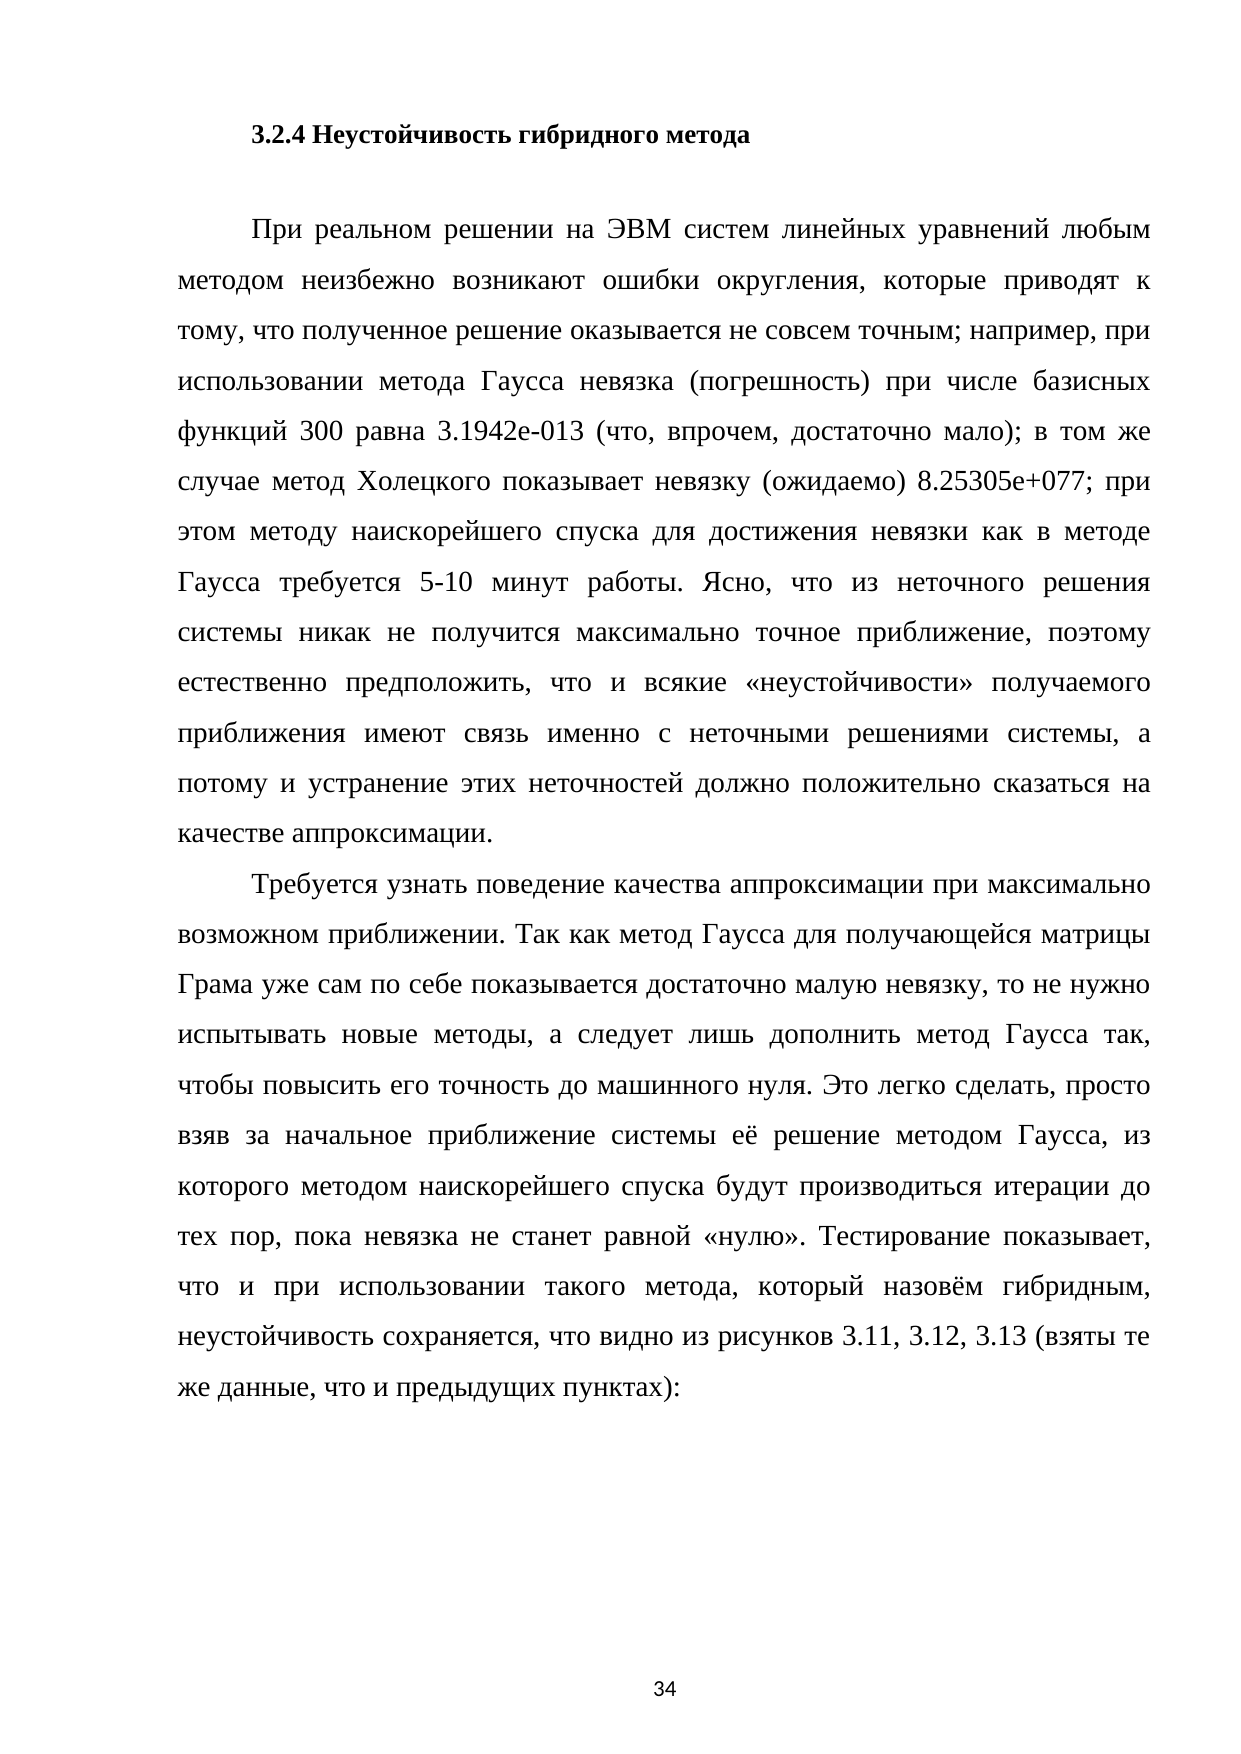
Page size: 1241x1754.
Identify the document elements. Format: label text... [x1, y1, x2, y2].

text Требуется узнать поведение качества аппроксимации при максимально возможном приближении. Так как метод Гаусса для получающейся матрицы Грама уже сам по себе показывается достаточно малую невязку, то не нужно испытывать новые методы, а следует лишь дополнить метод Гаусса так, чтобы повысить его точность до машинного нуля. Это легко сделать, просто взяв за начальное приближение системы её решение методом Гаусса, из которого методом наискорейшего спуска будут производиться итерации до тех пор, пока невязка не станет равной «нулю». Тестирование показывает, что и при использовании такого метода, который назовём гибридным, неустойчивость сохраняется, что видно из рисунков 3.11, 3.12, 3.13 (взяты те же данные, что и предыдущих пунктах): [177, 866, 1152, 1402]
text При реальном решении на ЭВМ систем линейных уравнений любым методом неизбежно возникают ошибки округления, которые приводят к тому, что полученное решение оказывается не совсем точным; например, при использовании метода Гаусса невязка (погрешность) при числе базисных функций 300 равна 3.1942e-013 (что, впрочем, достаточно мало); в том же случае метод Холецкого показывает невязку (ожидаемо) 8.25305e+077; при этом методу наискорейшего спуска для достижения невязки как в методе Гаусса требуется 5-10 минут работы. Ясно, что из неточного решения системы никак не получится максимально точное приближение, поэтому естественно предположить, что и всякие «неустойчивости» получаемого приближения имеют связь именно с неточными решениями системы, а потому и устранение этих неточностей должно положительно сказаться на качестве аппроксимации. [177, 212, 1152, 849]
subtitle 3.2.4 Неустойчивость гибридного метода [177, 118, 1152, 149]
